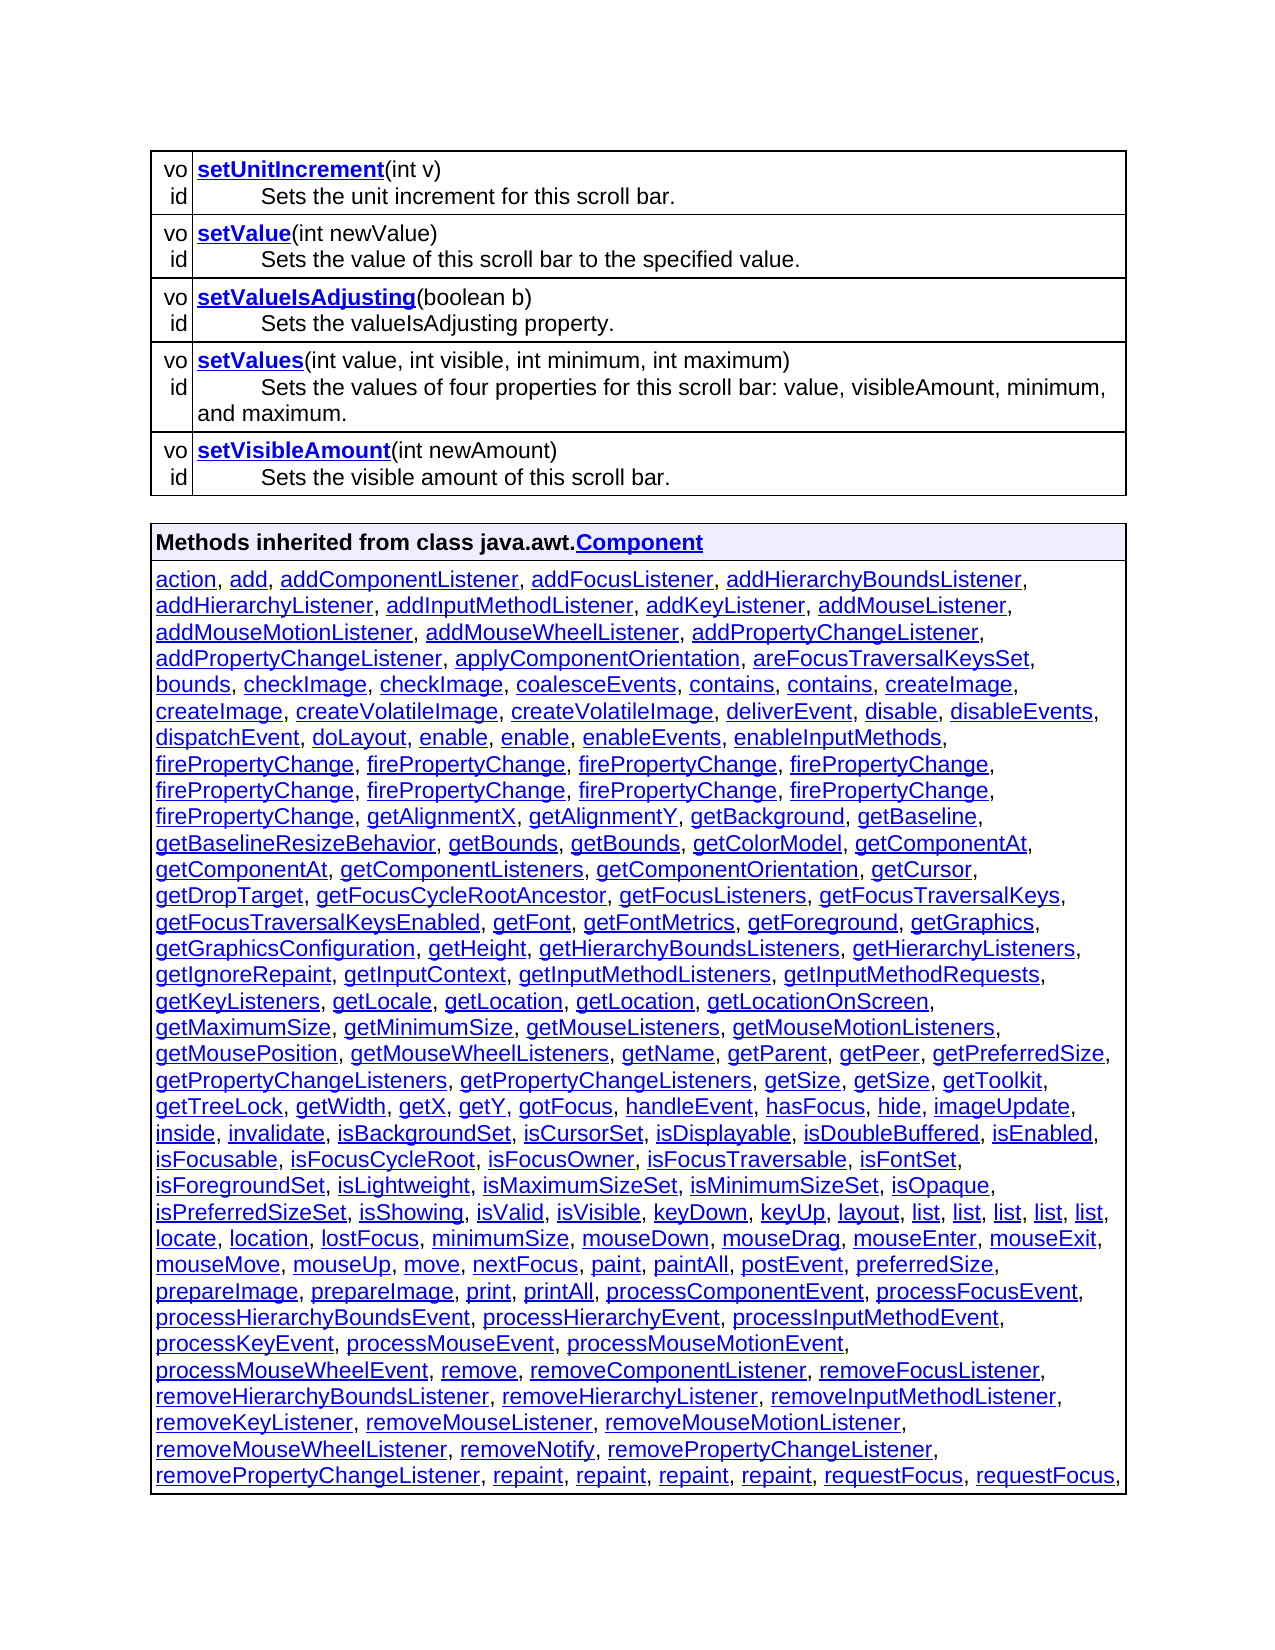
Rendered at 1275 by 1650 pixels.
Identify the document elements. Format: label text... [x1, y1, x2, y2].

table_cell void [152, 152, 192, 214]
table_cell setUnitIncrement(int v) Sets the unit increment for this scroll bar. [193, 152, 1125, 214]
table_cell setValue(int newValue) Sets the value of this scroll bar to the specified value. [193, 215, 1125, 277]
table_cell setValues(int value, int visible, int minimum, int maximum) Sets the values of four properties for this scroll bar: value, visibleAmount, minimum, and maximum. [193, 343, 1125, 431]
table_cell void [152, 343, 192, 431]
table_cell setValueIsAdjusting(boolean b) Sets the valueIsAdjusting property. [193, 279, 1125, 341]
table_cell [152, 561, 1125, 1493]
table_cell void [152, 433, 192, 494]
table_cell void [152, 279, 192, 341]
table_cell void [152, 215, 192, 277]
table_cell setVisibleAmount(int newAmount) Sets the visible amount of this scroll bar. [193, 433, 1125, 494]
table_header Methods inherited from class java.awt.Component [152, 524, 1125, 560]
